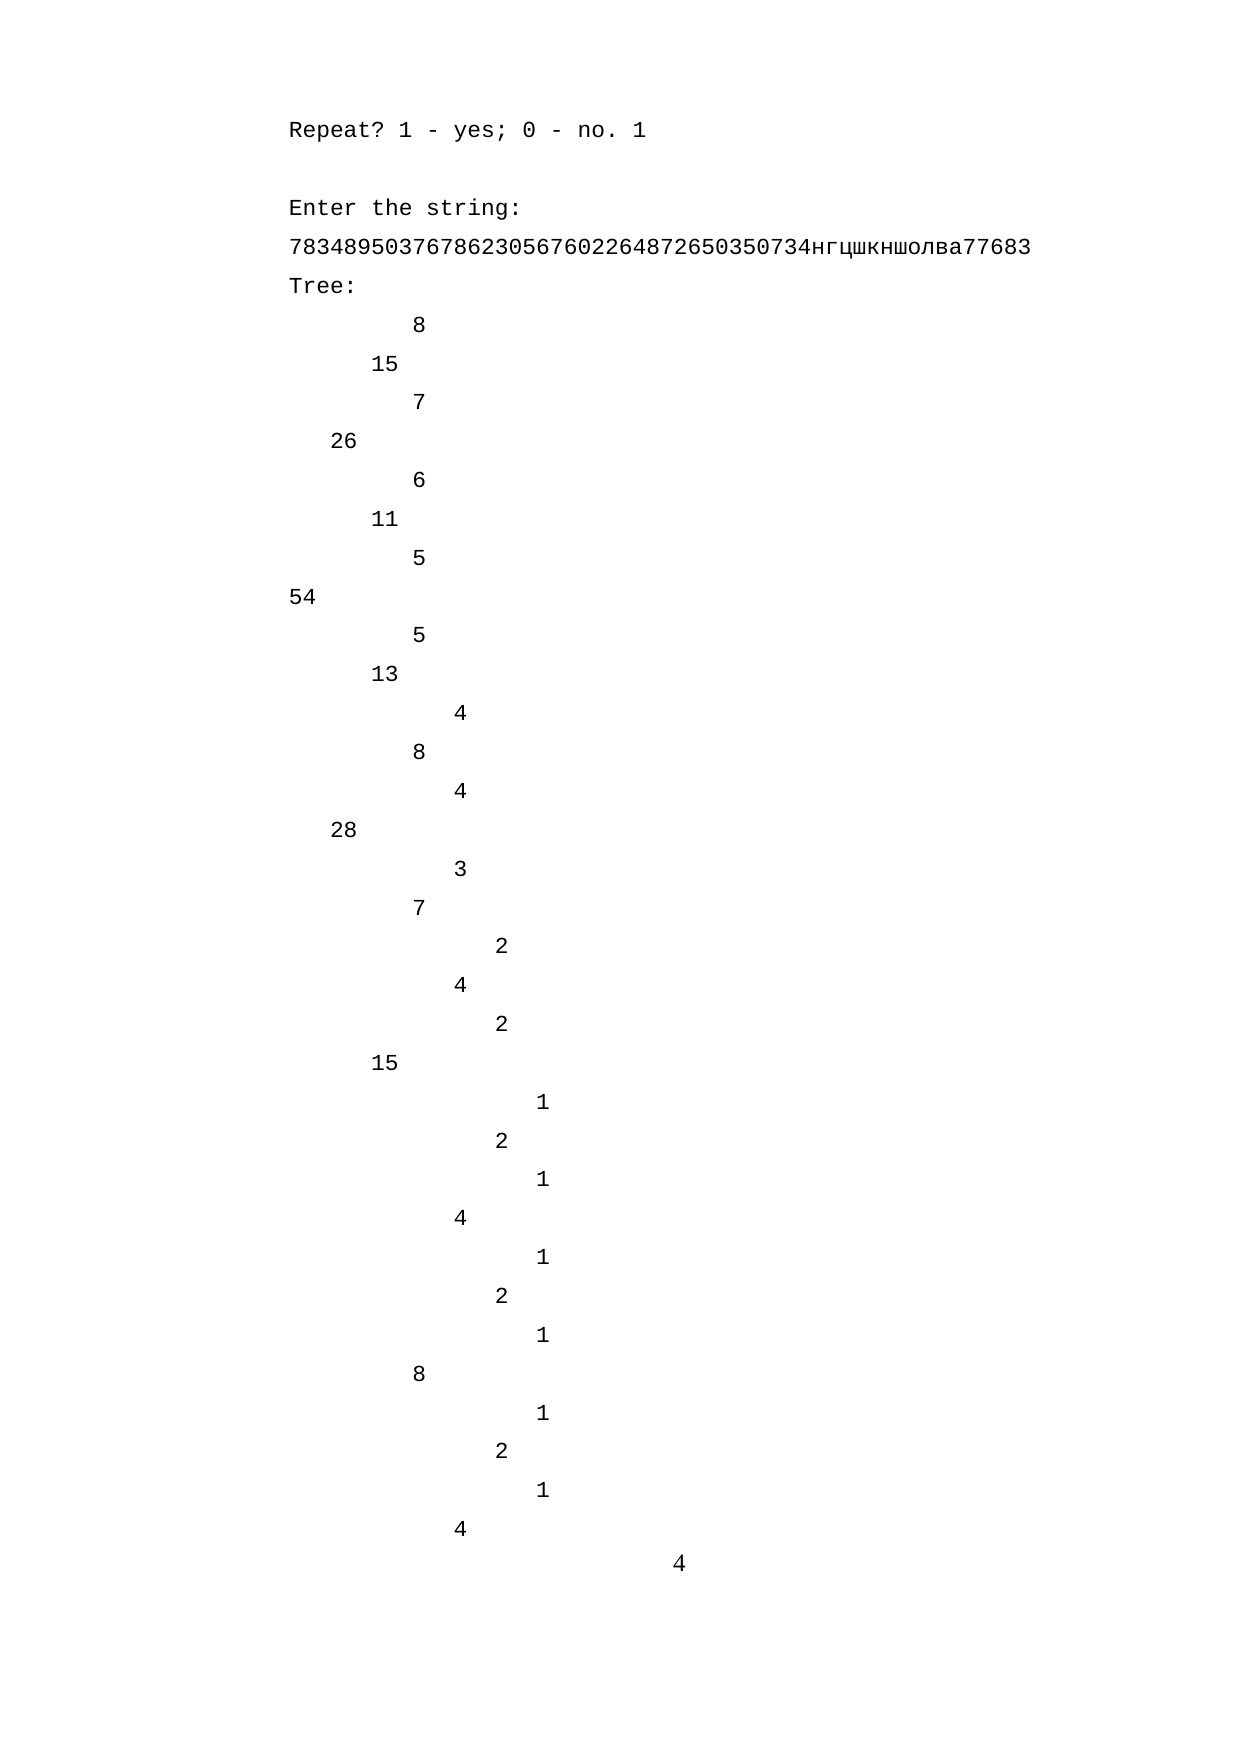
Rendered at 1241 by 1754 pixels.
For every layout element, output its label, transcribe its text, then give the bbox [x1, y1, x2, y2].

list 1 [288, 1323, 1181, 1349]
list 5 [288, 546, 1181, 572]
list 8 [288, 313, 1181, 339]
list 3 [288, 857, 1181, 883]
list 15 [288, 1051, 1181, 1077]
list 7 [288, 391, 1181, 417]
list Tree: [288, 274, 1181, 300]
list 54 [288, 585, 1181, 611]
list 28 [288, 818, 1181, 844]
list 4 [288, 702, 1181, 727]
list Enter the string: 78348950376786230567602264872650350734нгцшкншолва77683 [288, 196, 1181, 261]
list 8 [288, 740, 1181, 766]
list 2 [288, 1440, 1181, 1466]
list 1 [288, 1479, 1181, 1504]
list 5 [288, 624, 1181, 650]
list 1 [288, 1090, 1181, 1116]
list Repeat? 1 - yes; 0 - no. 1 [288, 118, 1181, 144]
list 1 [288, 1401, 1181, 1427]
list 1 [288, 1168, 1181, 1194]
list 6 [288, 468, 1181, 494]
list 13 [288, 663, 1181, 689]
list 2 [288, 1129, 1181, 1155]
list 4 [288, 973, 1181, 999]
list 2 [288, 1284, 1181, 1310]
list 15 [288, 352, 1181, 378]
list 4 [288, 1207, 1181, 1233]
list 26 [288, 429, 1181, 456]
list 7 [288, 896, 1181, 922]
list 2 [288, 1012, 1181, 1038]
list 8 [288, 1362, 1181, 1388]
list 4 [288, 1517, 1181, 1543]
list 1 [288, 1246, 1181, 1271]
list 11 [288, 507, 1181, 533]
list 2 [288, 935, 1181, 961]
list 4 [288, 779, 1181, 805]
